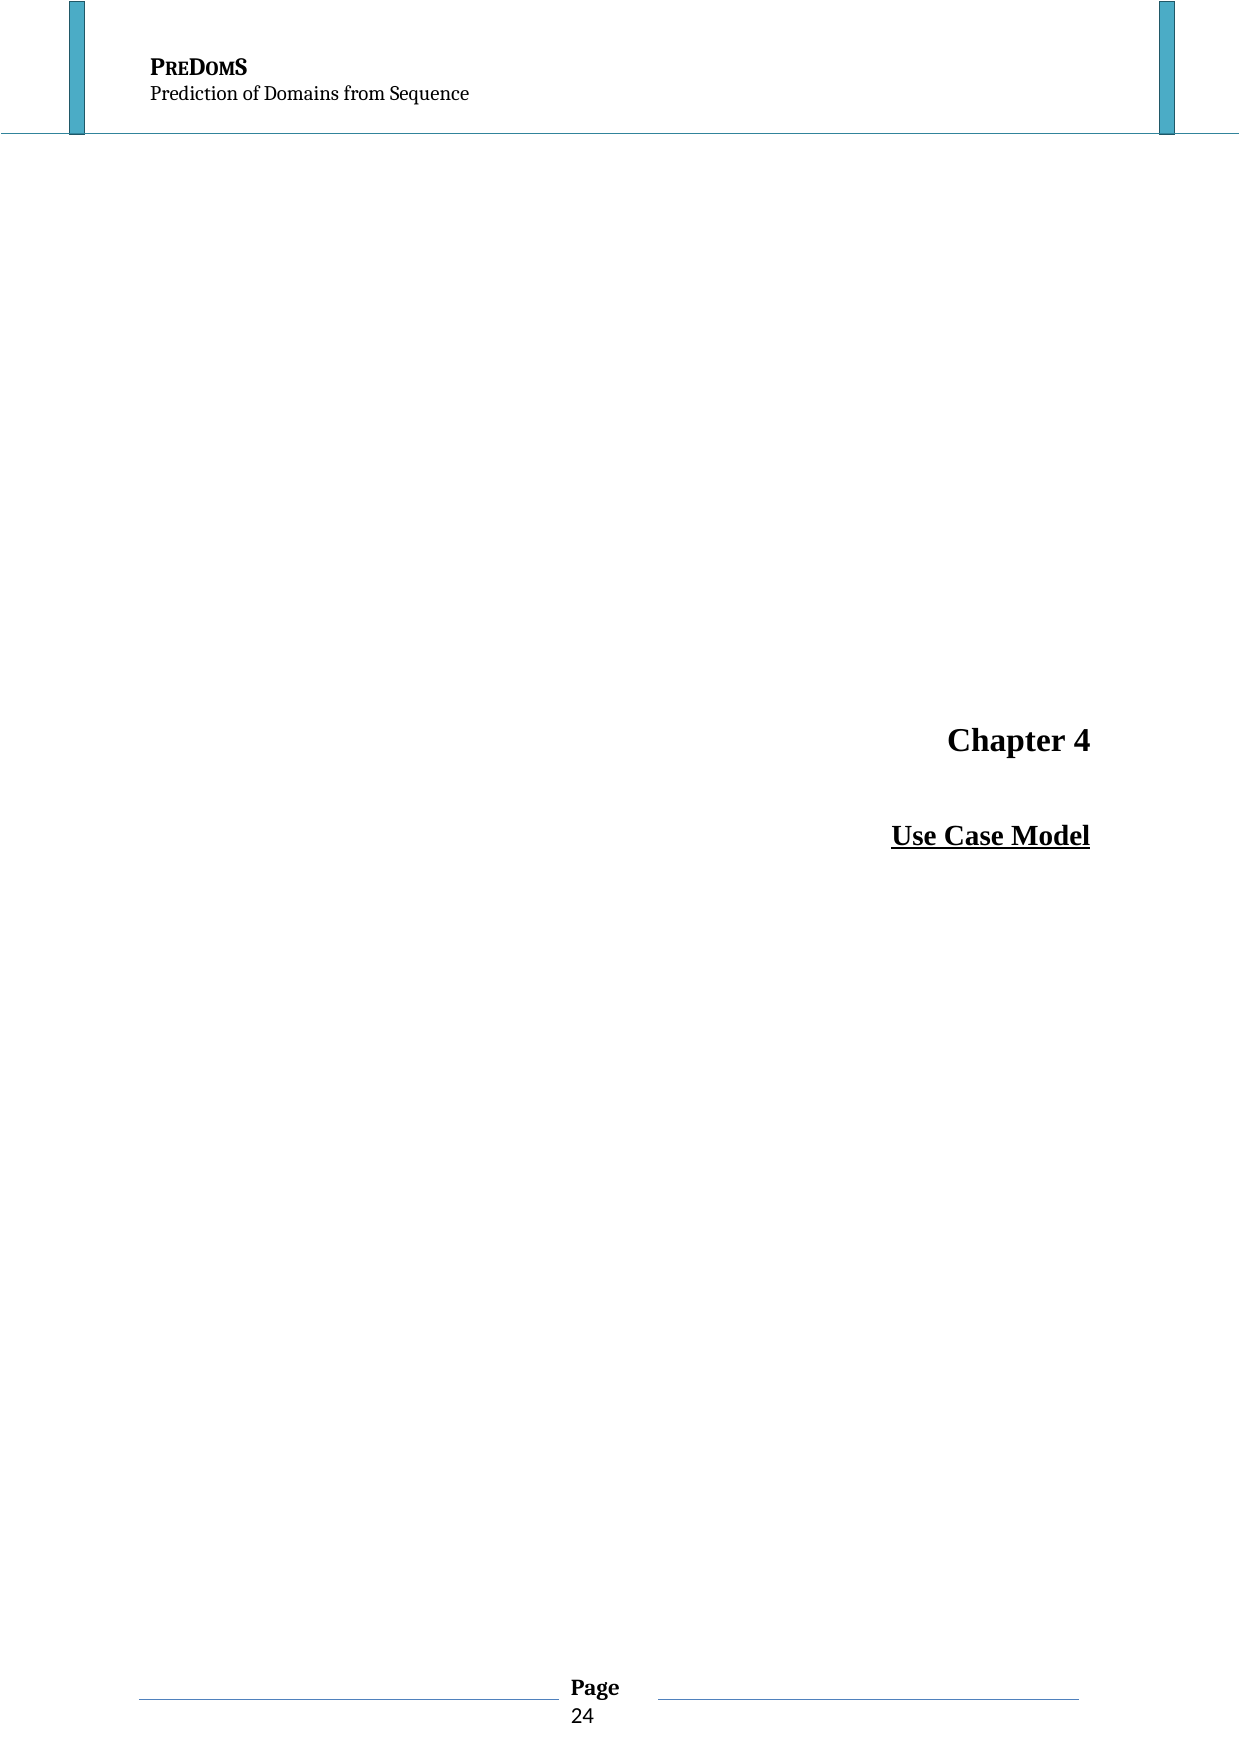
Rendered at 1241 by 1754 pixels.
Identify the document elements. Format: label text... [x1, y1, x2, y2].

subtitle Chapter 4 [187, 720, 1090, 759]
subtitle Use Case Model [150, 818, 1090, 852]
